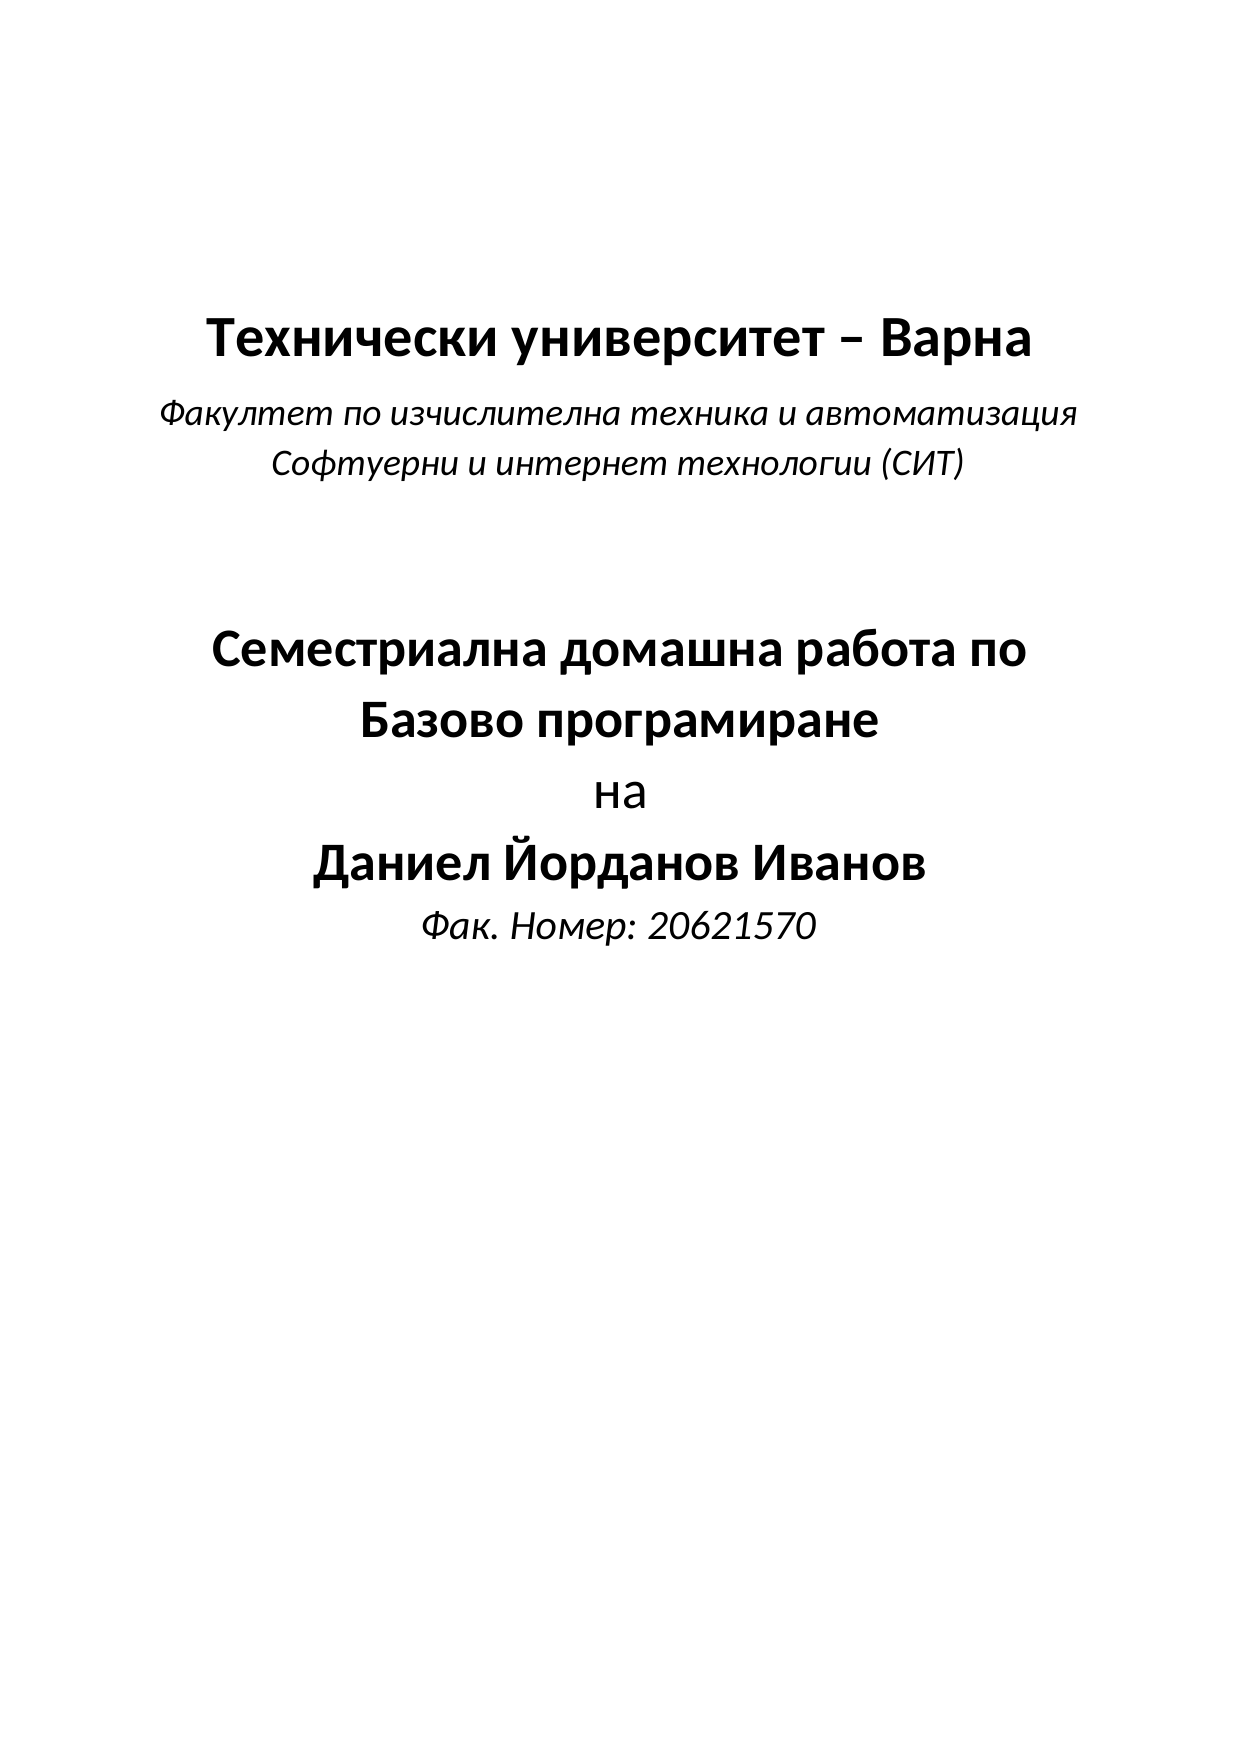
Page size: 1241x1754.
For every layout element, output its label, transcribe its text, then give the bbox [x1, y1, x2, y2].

text Софтуерни и интернет технологии (СИТ) [75, 439, 1165, 485]
text Факултет по изчислителна техника и автоматизация [75, 389, 1165, 435]
text Даниел Йорданов Иванов [75, 827, 1165, 893]
text Фак. Номер: 20621570 [75, 899, 1165, 949]
subtitle Технически университет – Варна [75, 300, 1165, 371]
text на [75, 756, 1165, 822]
text Семестриална домашна работа по Базово програмиране [75, 613, 1165, 751]
